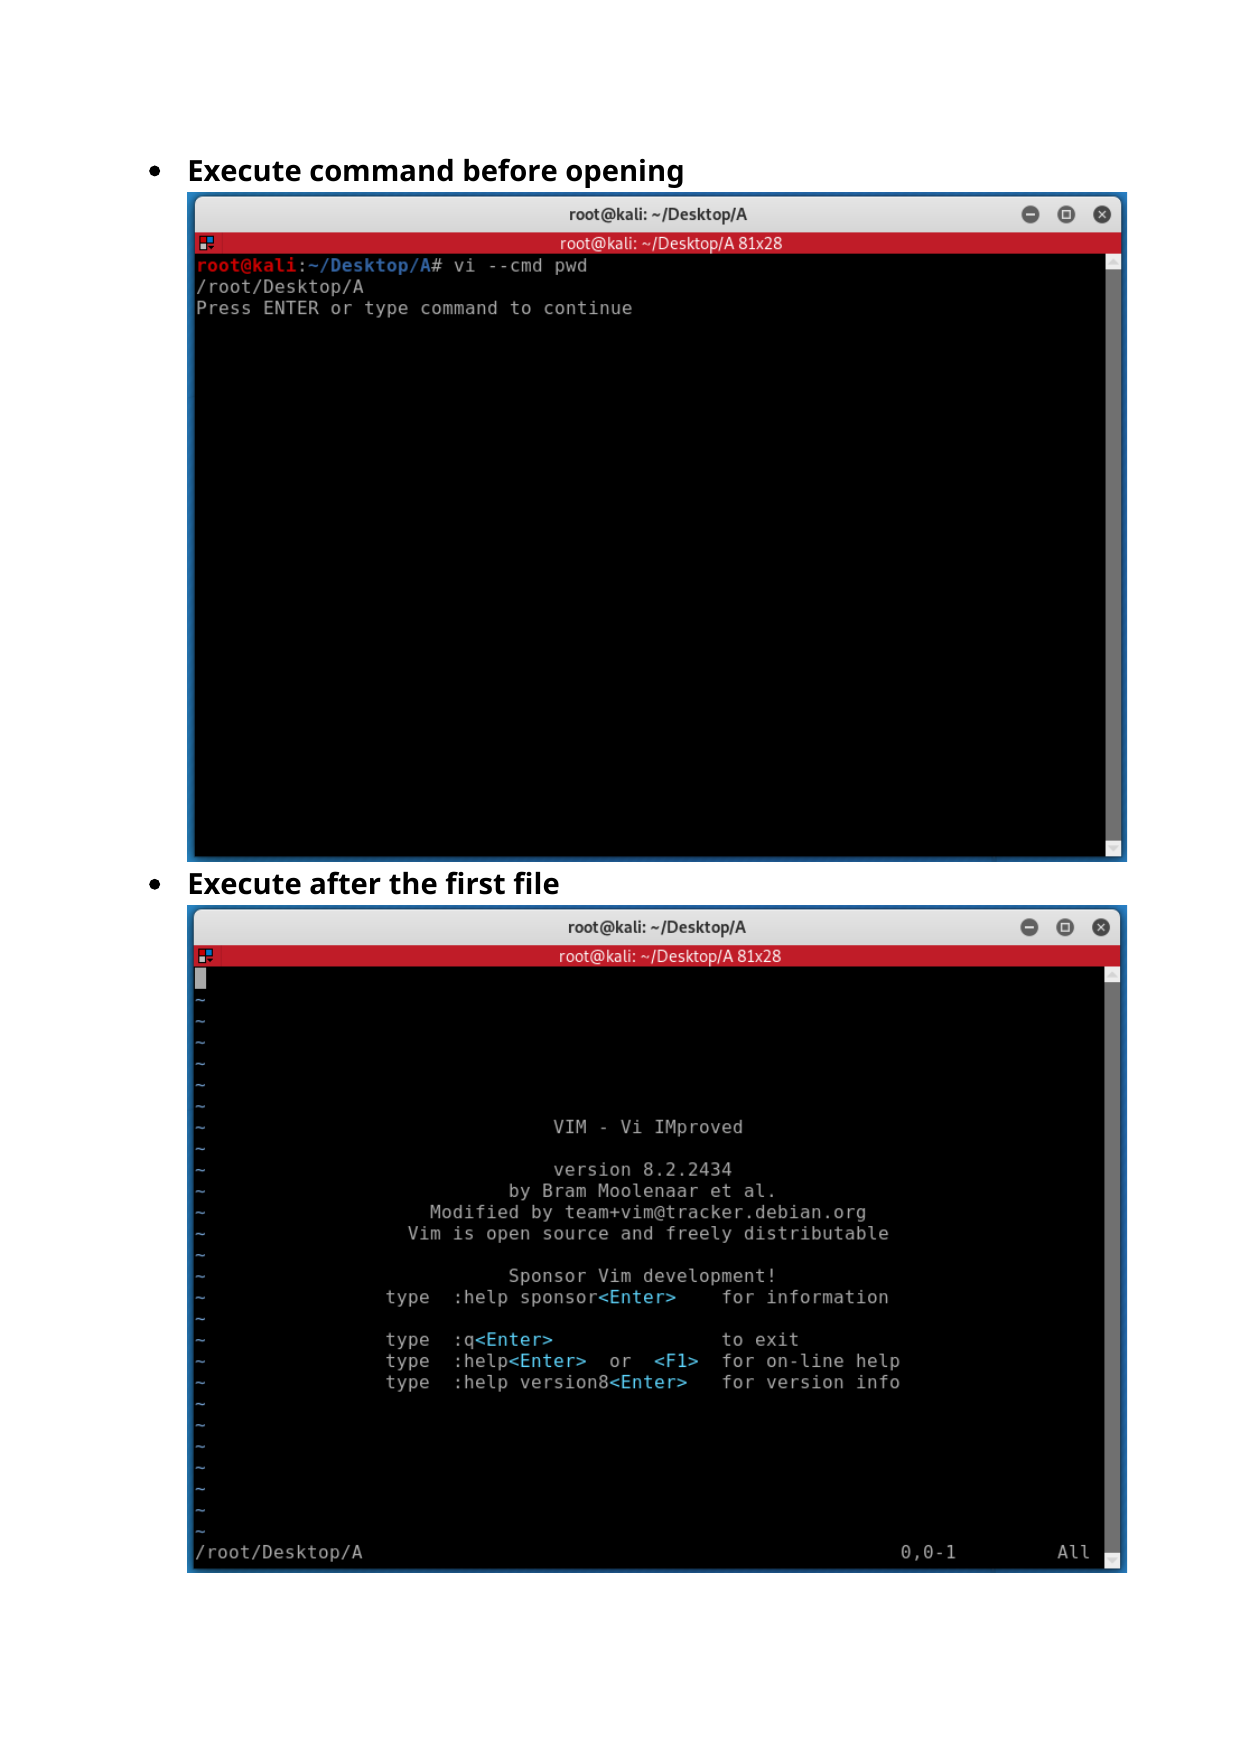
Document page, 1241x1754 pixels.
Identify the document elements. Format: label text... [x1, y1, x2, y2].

picture [187, 905, 1128, 1573]
list Execute command before opening [149, 150, 1090, 190]
list Execute after the first file [149, 863, 1090, 903]
picture [187, 192, 1128, 862]
